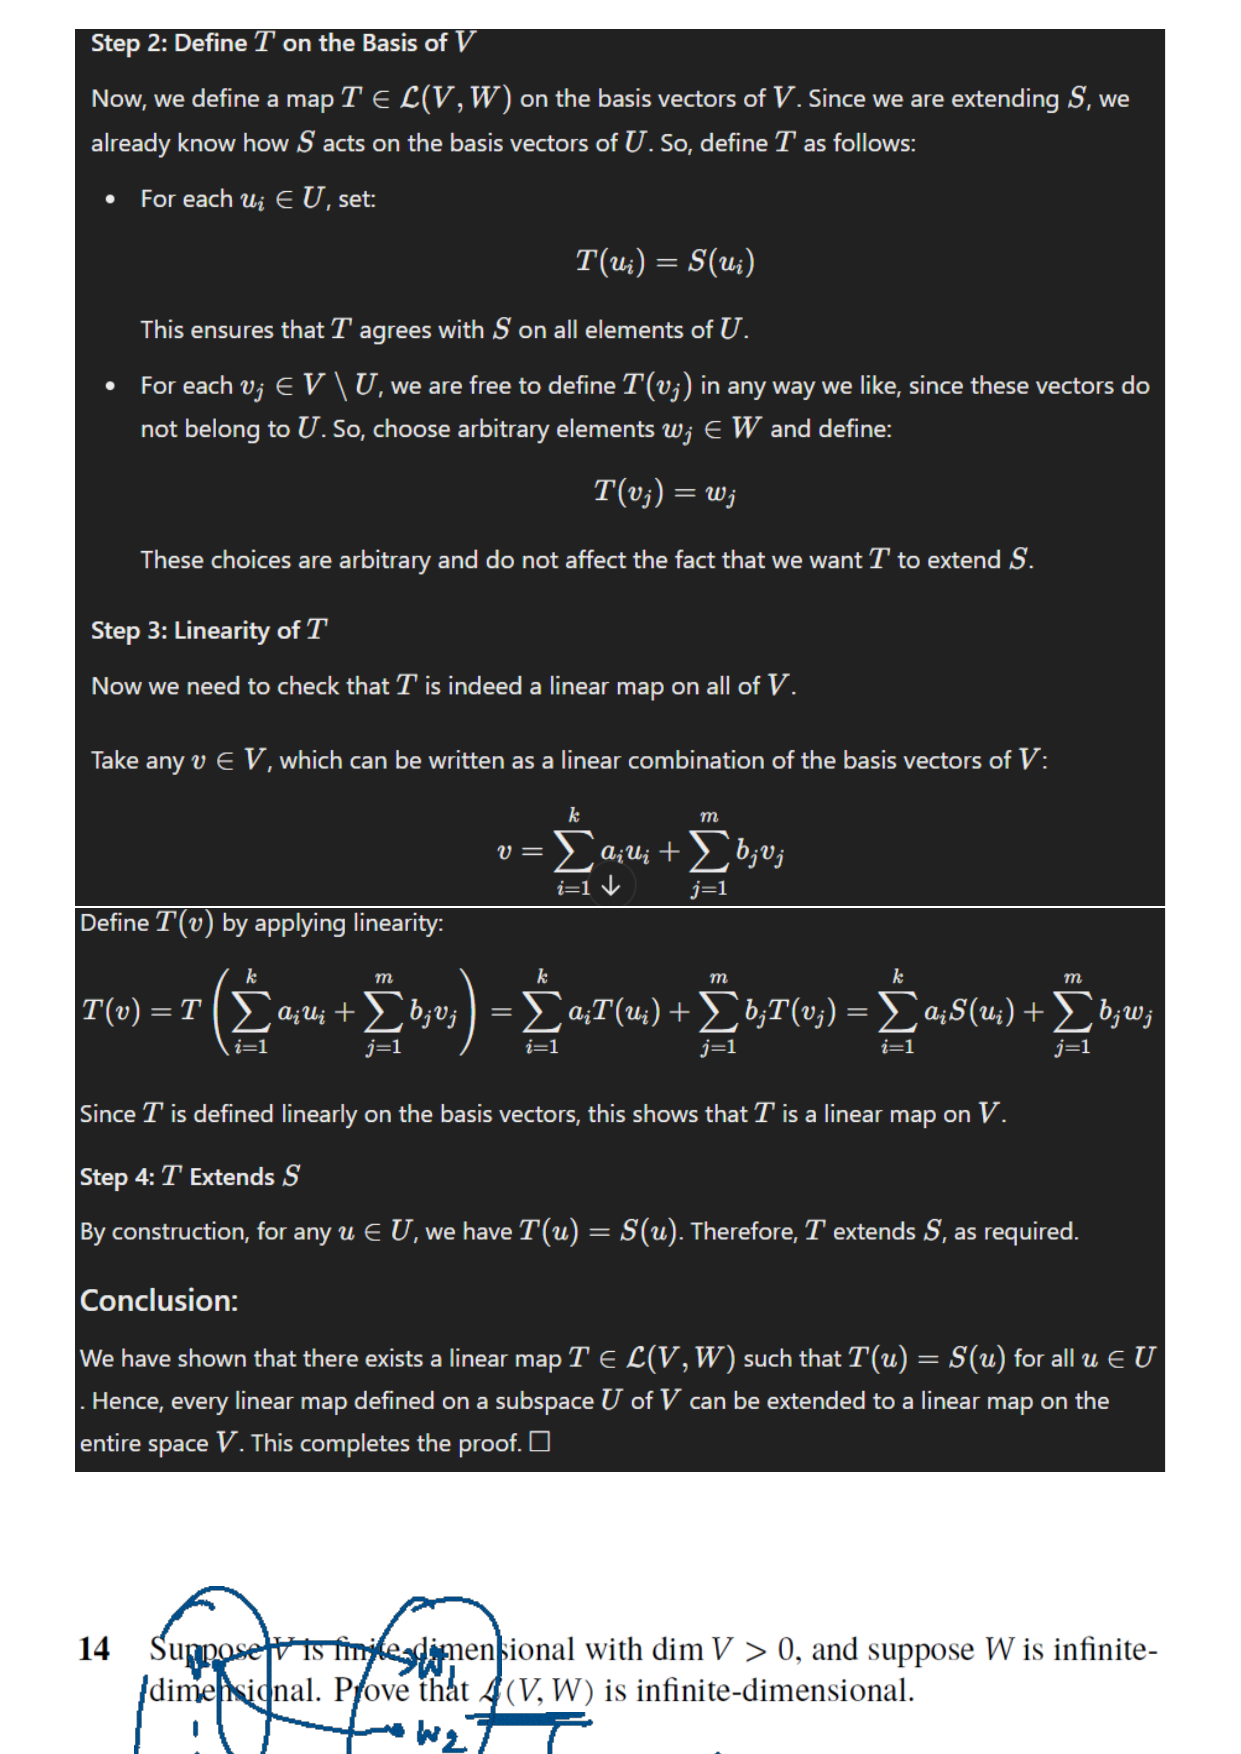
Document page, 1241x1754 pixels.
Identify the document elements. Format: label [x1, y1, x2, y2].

picture [75, 1586, 1166, 1754]
picture [75, 908, 1166, 1472]
picture [75, 29, 1166, 906]
